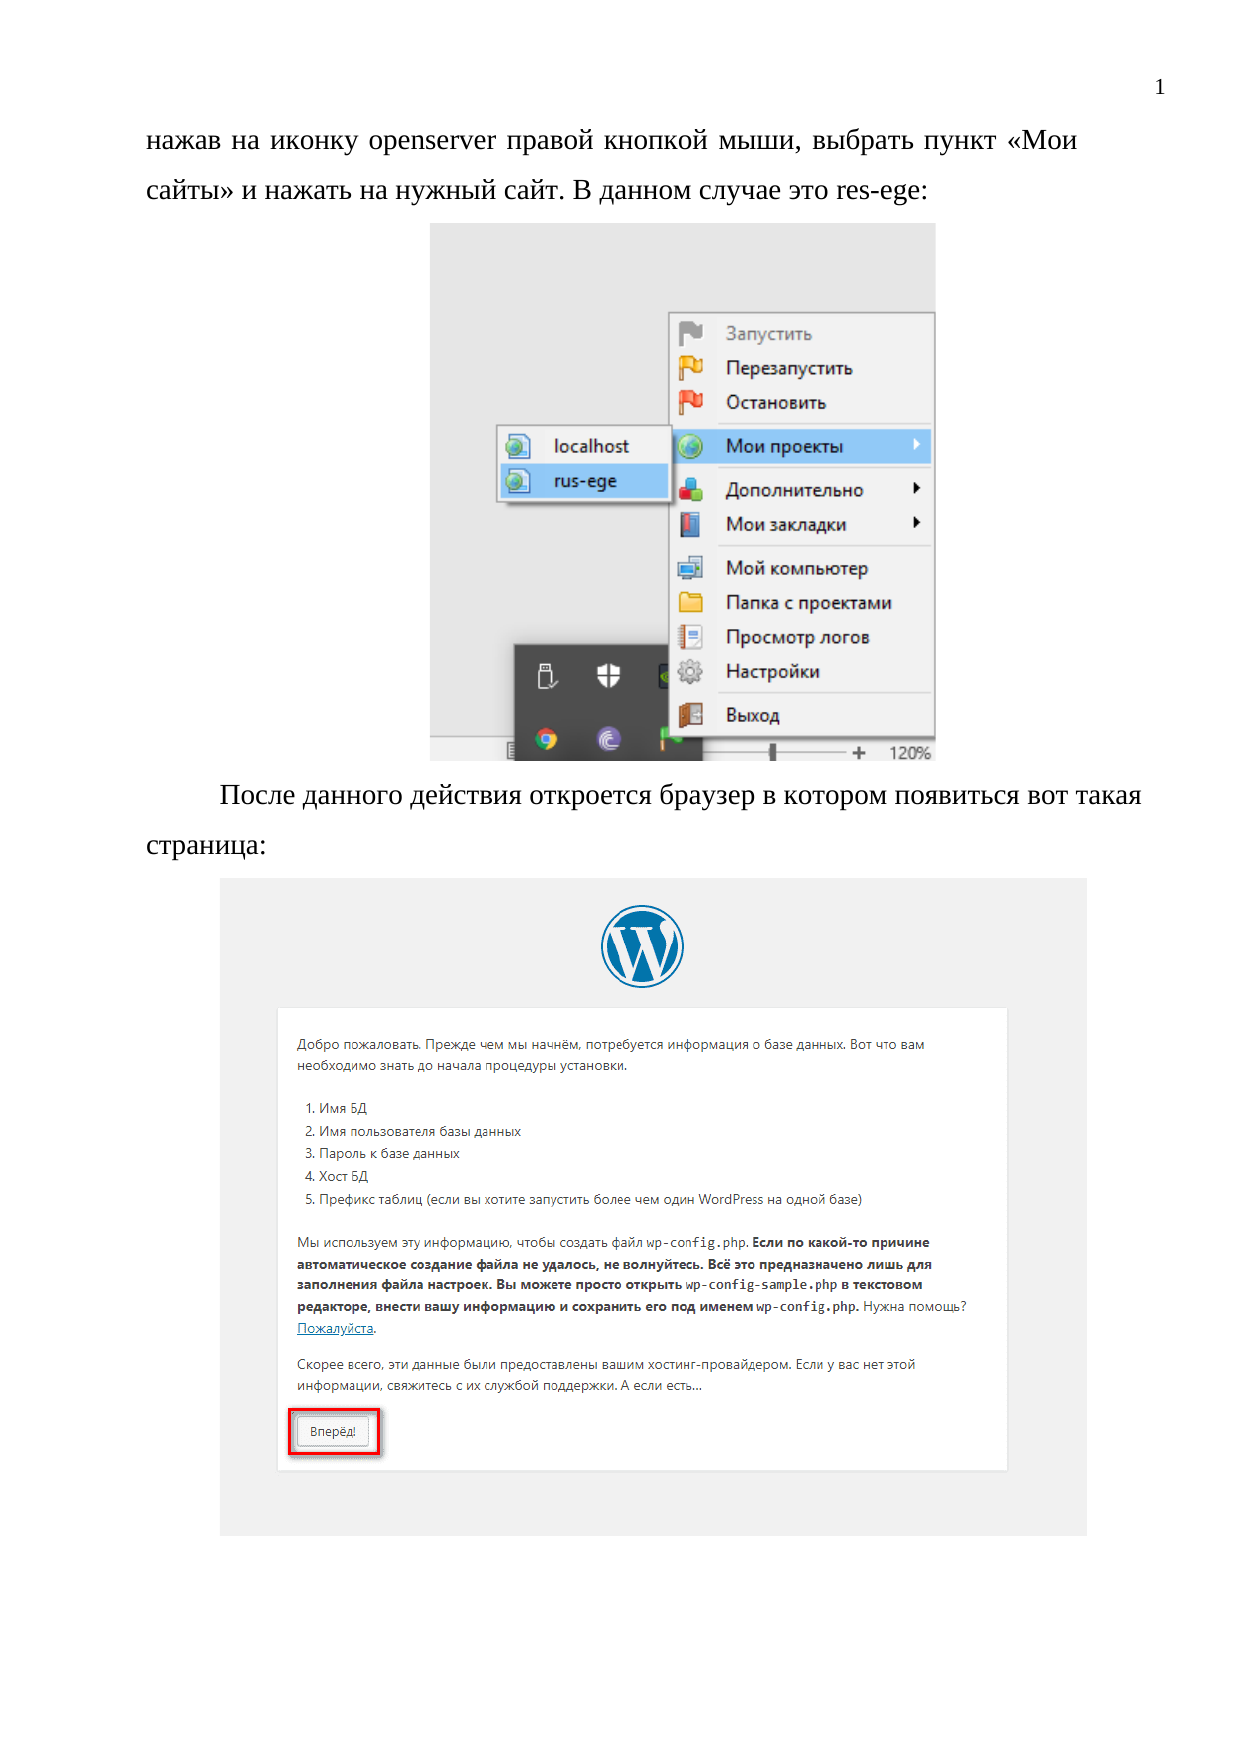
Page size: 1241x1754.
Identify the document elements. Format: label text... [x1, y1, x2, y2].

picture [219, 878, 1087, 1536]
picture [429, 223, 936, 761]
text нажав на иконку openserver правой кнопкой мыши, выбрать пункт «Мои сайты» и нажать на нужный сайт. В данном случае это res-ege: [146, 122, 1142, 206]
text После данного действия откроется браузер в котором появиться вот такая страница: [146, 777, 1144, 861]
